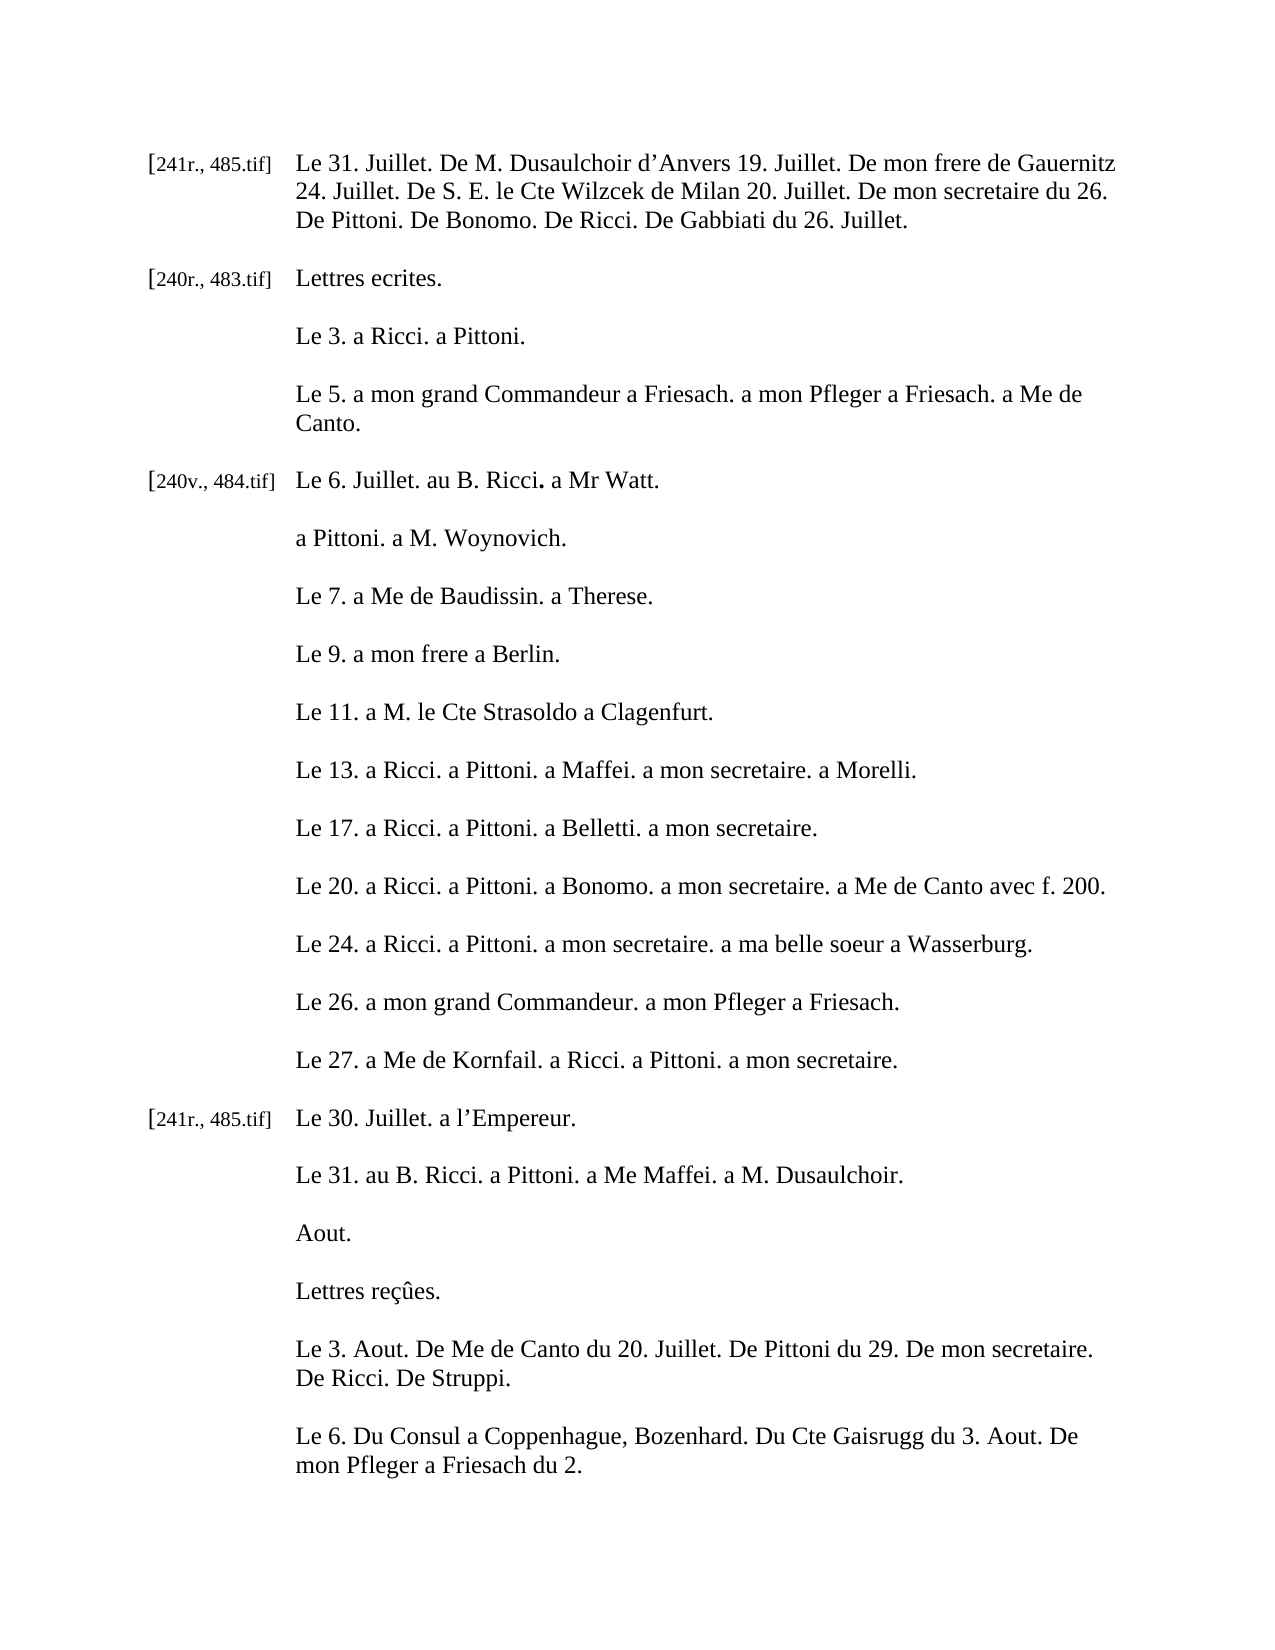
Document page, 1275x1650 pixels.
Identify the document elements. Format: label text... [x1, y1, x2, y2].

text [241r., 485.tif] Le 31. Juillet. De M. Dusaulchoir d’Anvers 19. Juillet. De mon frere de Gauernitz 24. Juillet. De S. E. le Cte Wilzcek de Milan 20. Juillet. De mon secretaire du 26. De Pittoni. De Bonomo. De Ricci. De Gabbiati du 26. Juillet. [148, 148, 1127, 234]
text Le 13. a Ricci. a Pittoni. a Maffei. a mon secretaire. a Morelli. [148, 755, 1127, 784]
text Le 3. Aout. De Me de Canto du 20. Juillet. De Pittoni du 29. De mon secretaire. De Ricci. De Struppi. [148, 1334, 1127, 1392]
text Le 3. a Ricci. a Pittoni. [148, 321, 1127, 350]
text Le 27. a Me de Kornfail. a Ricci. a Pittoni. a mon secretaire. [148, 1045, 1127, 1073]
text [241r., 485.tif] Le 30. Juillet. a l’Empereur. [148, 1103, 1127, 1131]
text Le 7. a Me de Baudissin. a Therese. [148, 581, 1127, 610]
text a Pittoni. a M. Woynovich. [148, 523, 1127, 552]
text [240r., 483.tif] Lettres ecrites. [148, 263, 1127, 292]
text Le 20. a Ricci. a Pittoni. a Bonomo. a mon secretaire. a Me de Canto avec f. 200. [148, 871, 1127, 900]
text Le 24. a Ricci. a Pittoni. a mon secretaire. a ma belle soeur a Wasserburg. [148, 929, 1127, 958]
text Le 5. a mon grand Commandeur a Friesach. a mon Pfleger a Friesach. a Me de Canto. [148, 379, 1127, 436]
text [240v., 484.tif] Le 6. Juillet. au B. Ricci. a Mr Watt. [148, 466, 1127, 494]
text Lettres reçûes. [148, 1276, 1127, 1305]
text Aout. [148, 1218, 1127, 1247]
text Le 6. Du Consul a Coppenhague, Bozenhard. Du Cte Gaisrugg du 3. Aout. De mon Pfleger a Friesach du 2. [148, 1421, 1127, 1478]
text Le 17. a Ricci. a Pittoni. a Belletti. a mon secretaire. [148, 813, 1127, 842]
text Le 26. a mon grand Commandeur. a mon Pfleger a Friesach. [148, 987, 1127, 1016]
text Le 31. au B. Ricci. a Pittoni. a Me Maffei. a M. Dusaulchoir. [148, 1161, 1127, 1189]
text Le 11. a M. le Cte Strasoldo a Clagenfurt. [148, 697, 1127, 726]
text Le 9. a mon frere a Berlin. [148, 639, 1127, 668]
